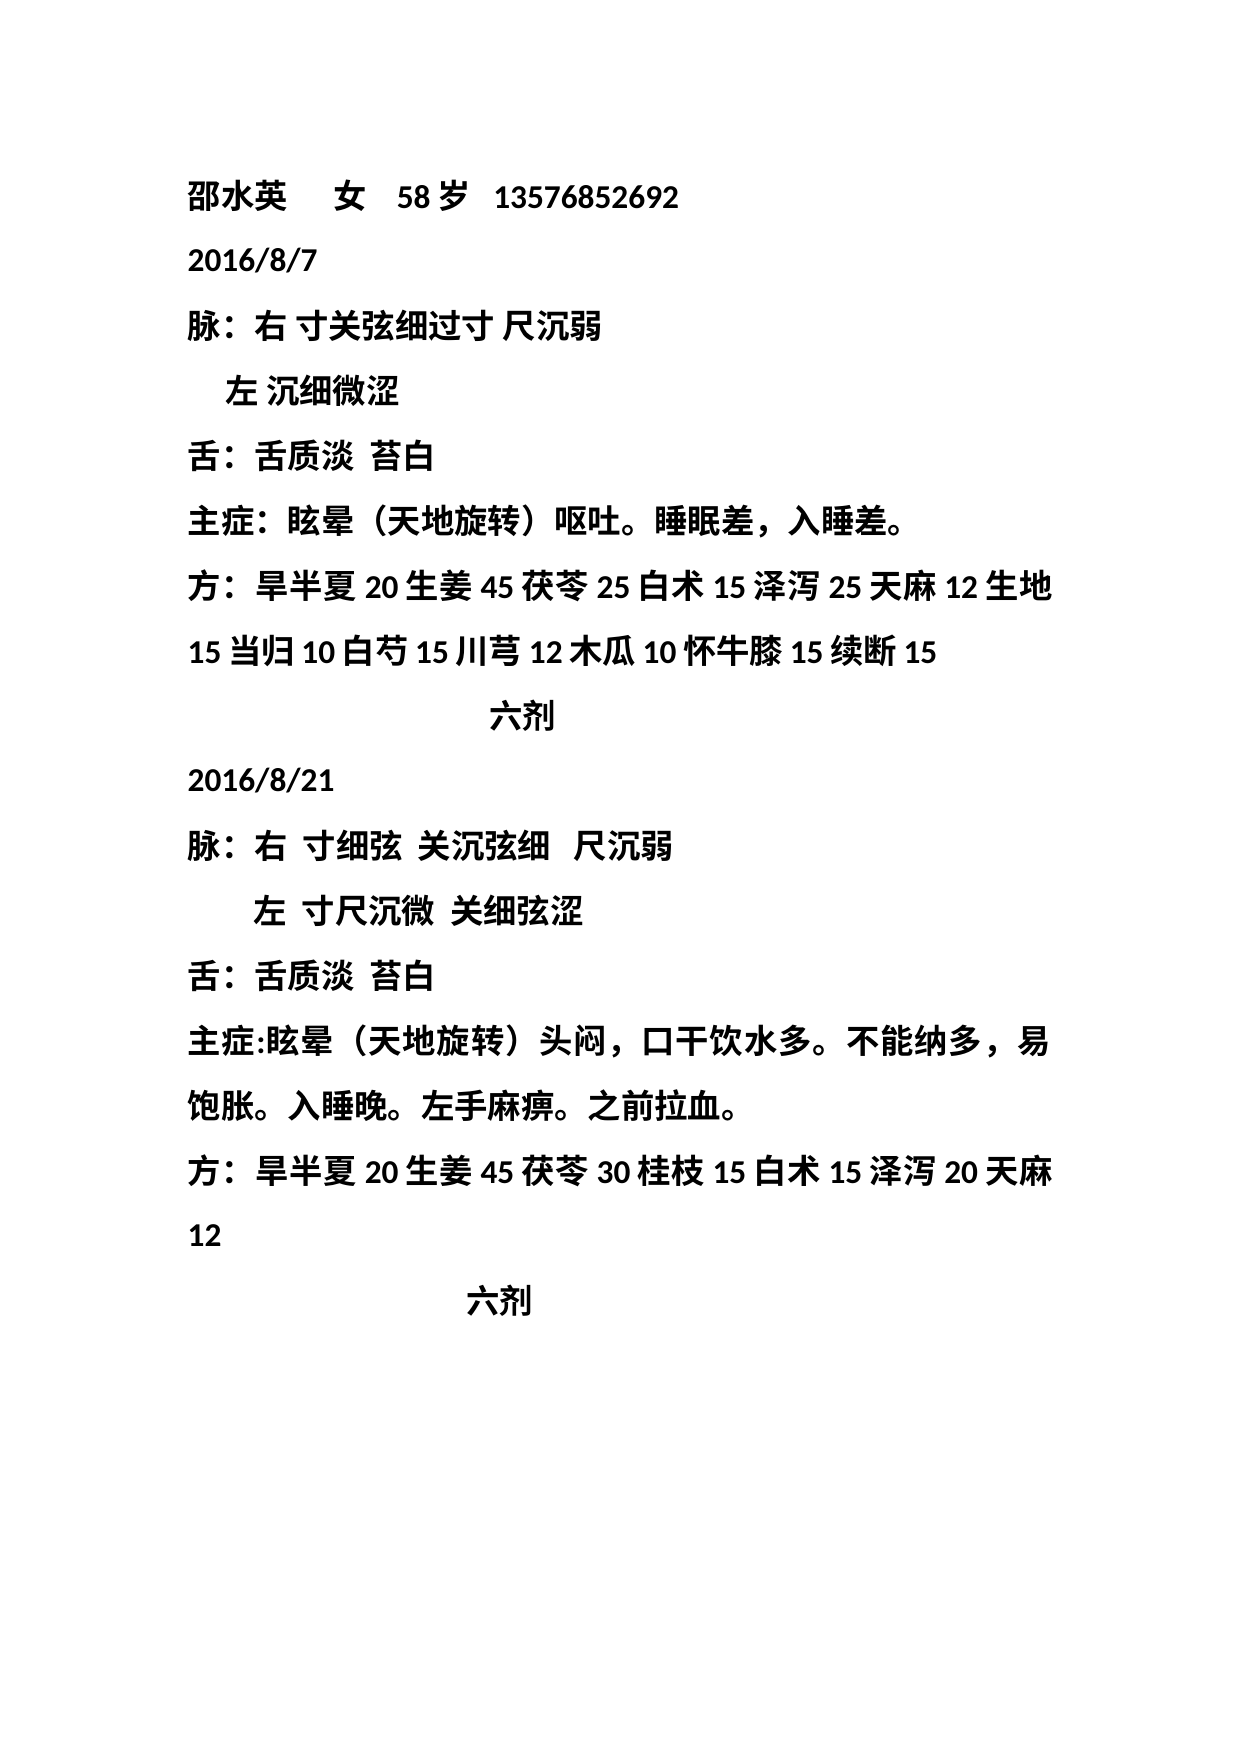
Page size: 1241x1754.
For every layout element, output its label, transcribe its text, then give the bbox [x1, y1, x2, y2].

text 左 寸尺沉微 关细弦涩 [187, 877, 1053, 942]
text 六剂 [187, 682, 1053, 747]
text 舌：舌质淡 苔白 [187, 942, 1053, 1007]
text 主症:眩晕（天地旋转）头闷，口干饮水多。不能纳多，易饱胀。入睡晚。左手麻痹。之前拉血。 [187, 1007, 1053, 1137]
text 脉：右 寸关弦细过寸 尺沉弱 [187, 292, 1053, 357]
text 方：旱半夏20生姜45茯苓30桂枝15白术15泽泻20天麻12 [187, 1137, 1053, 1267]
text 脉：右 寸细弦 关沉弦细 尺沉弱 [187, 812, 1053, 877]
text 2016/8/21 [187, 747, 1053, 812]
text 方：旱半夏20生姜45茯苓25白术15泽泻25天麻12生地15当归10白芍15川芎12木瓜10怀牛膝15续断15 [187, 552, 1053, 682]
text 六剂 [187, 1267, 1053, 1332]
text 2016/8/7 [187, 227, 1053, 292]
text 主症：眩晕（天地旋转）呕吐。睡眠差，入睡差。 [187, 487, 1053, 552]
text 邵水英 女 58岁 13576852692 [187, 162, 1053, 227]
text 舌：舌质淡 苔白 [187, 422, 1053, 487]
text 左 沉细微涩 [187, 357, 1053, 422]
